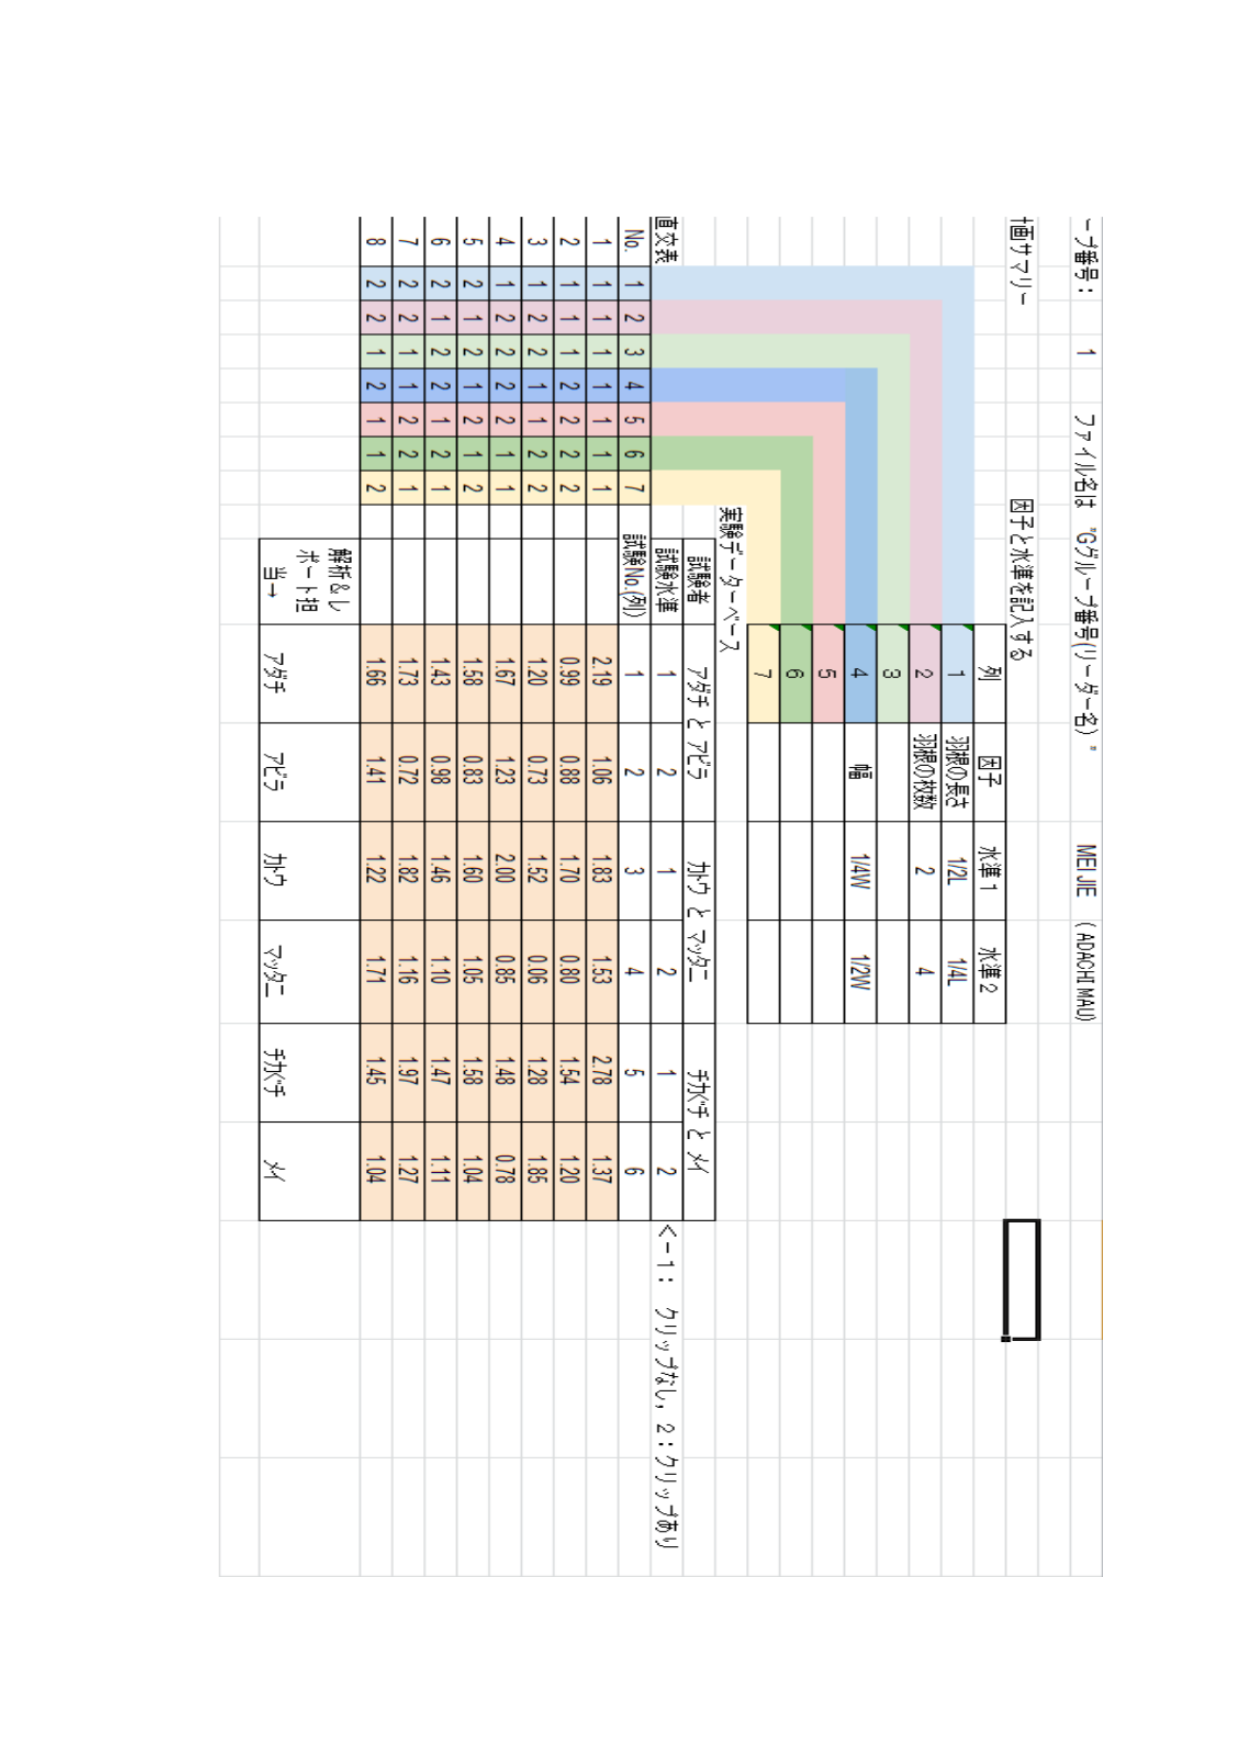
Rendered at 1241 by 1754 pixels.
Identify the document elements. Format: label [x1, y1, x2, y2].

picture [220, 218, 1103, 1577]
